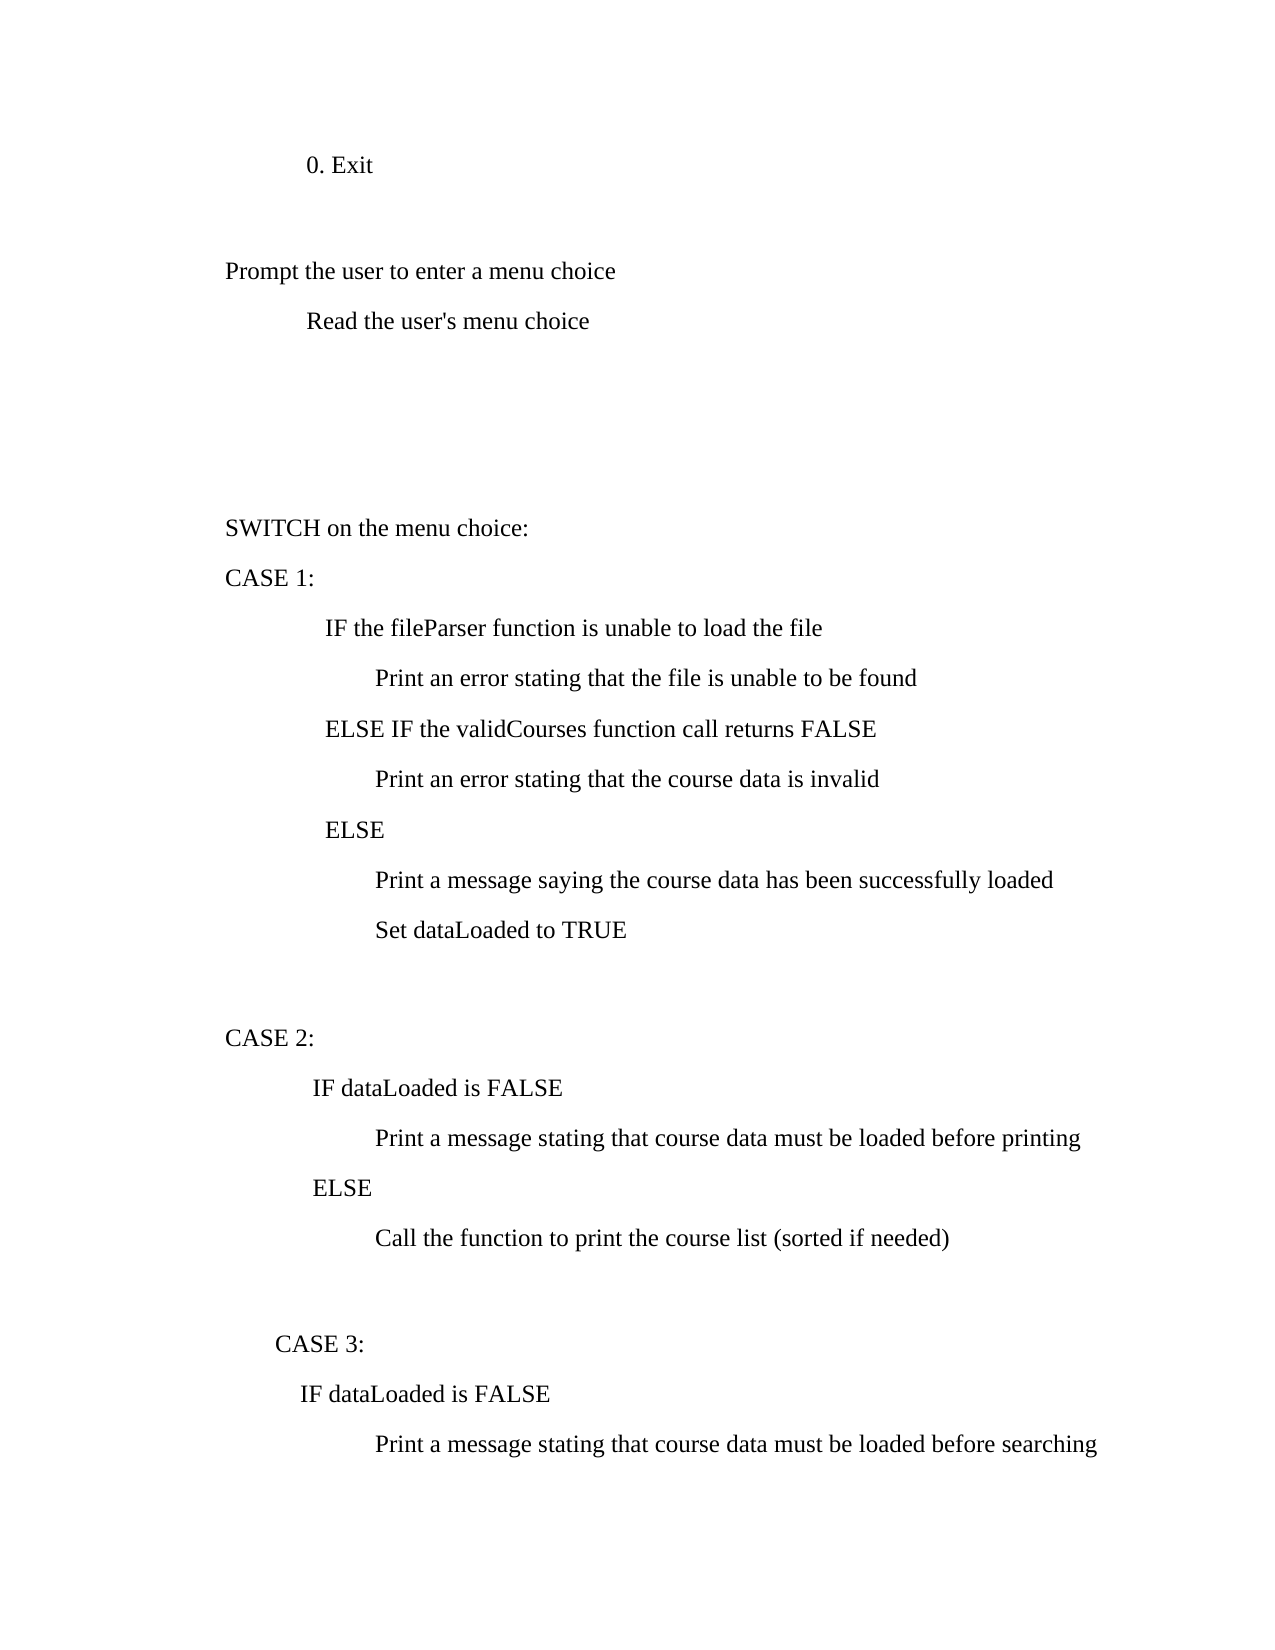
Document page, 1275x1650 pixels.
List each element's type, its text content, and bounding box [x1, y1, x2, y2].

text Print an error stating that the file is unable to be found [150, 663, 1125, 692]
text CASE 3: [150, 1329, 1125, 1358]
text Print a message stating that course data must be loaded before printing [150, 1123, 1125, 1151]
text SWITCH on the menu choice: [150, 513, 1125, 542]
text Print a message saying the course data has been successfully loaded [150, 865, 1125, 893]
text IF the fileParser function is unable to load the file [150, 613, 1125, 642]
text Set dataLoaded to TRUE [150, 916, 1125, 944]
text 0. Exit [150, 150, 1125, 179]
text ELSE [150, 1173, 1125, 1202]
text ELSE IF the validCourses function call returns FALSE [150, 714, 1125, 743]
text ELSE [150, 815, 1125, 843]
text CASE 1: [150, 563, 1125, 592]
text Prompt the user to enter a menu choice [150, 256, 1125, 285]
text Read the user's menu choice [150, 306, 1125, 335]
text Call the function to print the course list (sorted if needed) [150, 1223, 1125, 1252]
text Print an error stating that the course data is invalid [150, 764, 1125, 793]
text IF dataLoaded is FALSE [225, 1073, 1125, 1101]
text Print a message stating that course data must be loaded before searching [150, 1429, 1125, 1458]
text CASE 2: [150, 1023, 1125, 1051]
text IF dataLoaded is FALSE [150, 1379, 1125, 1408]
